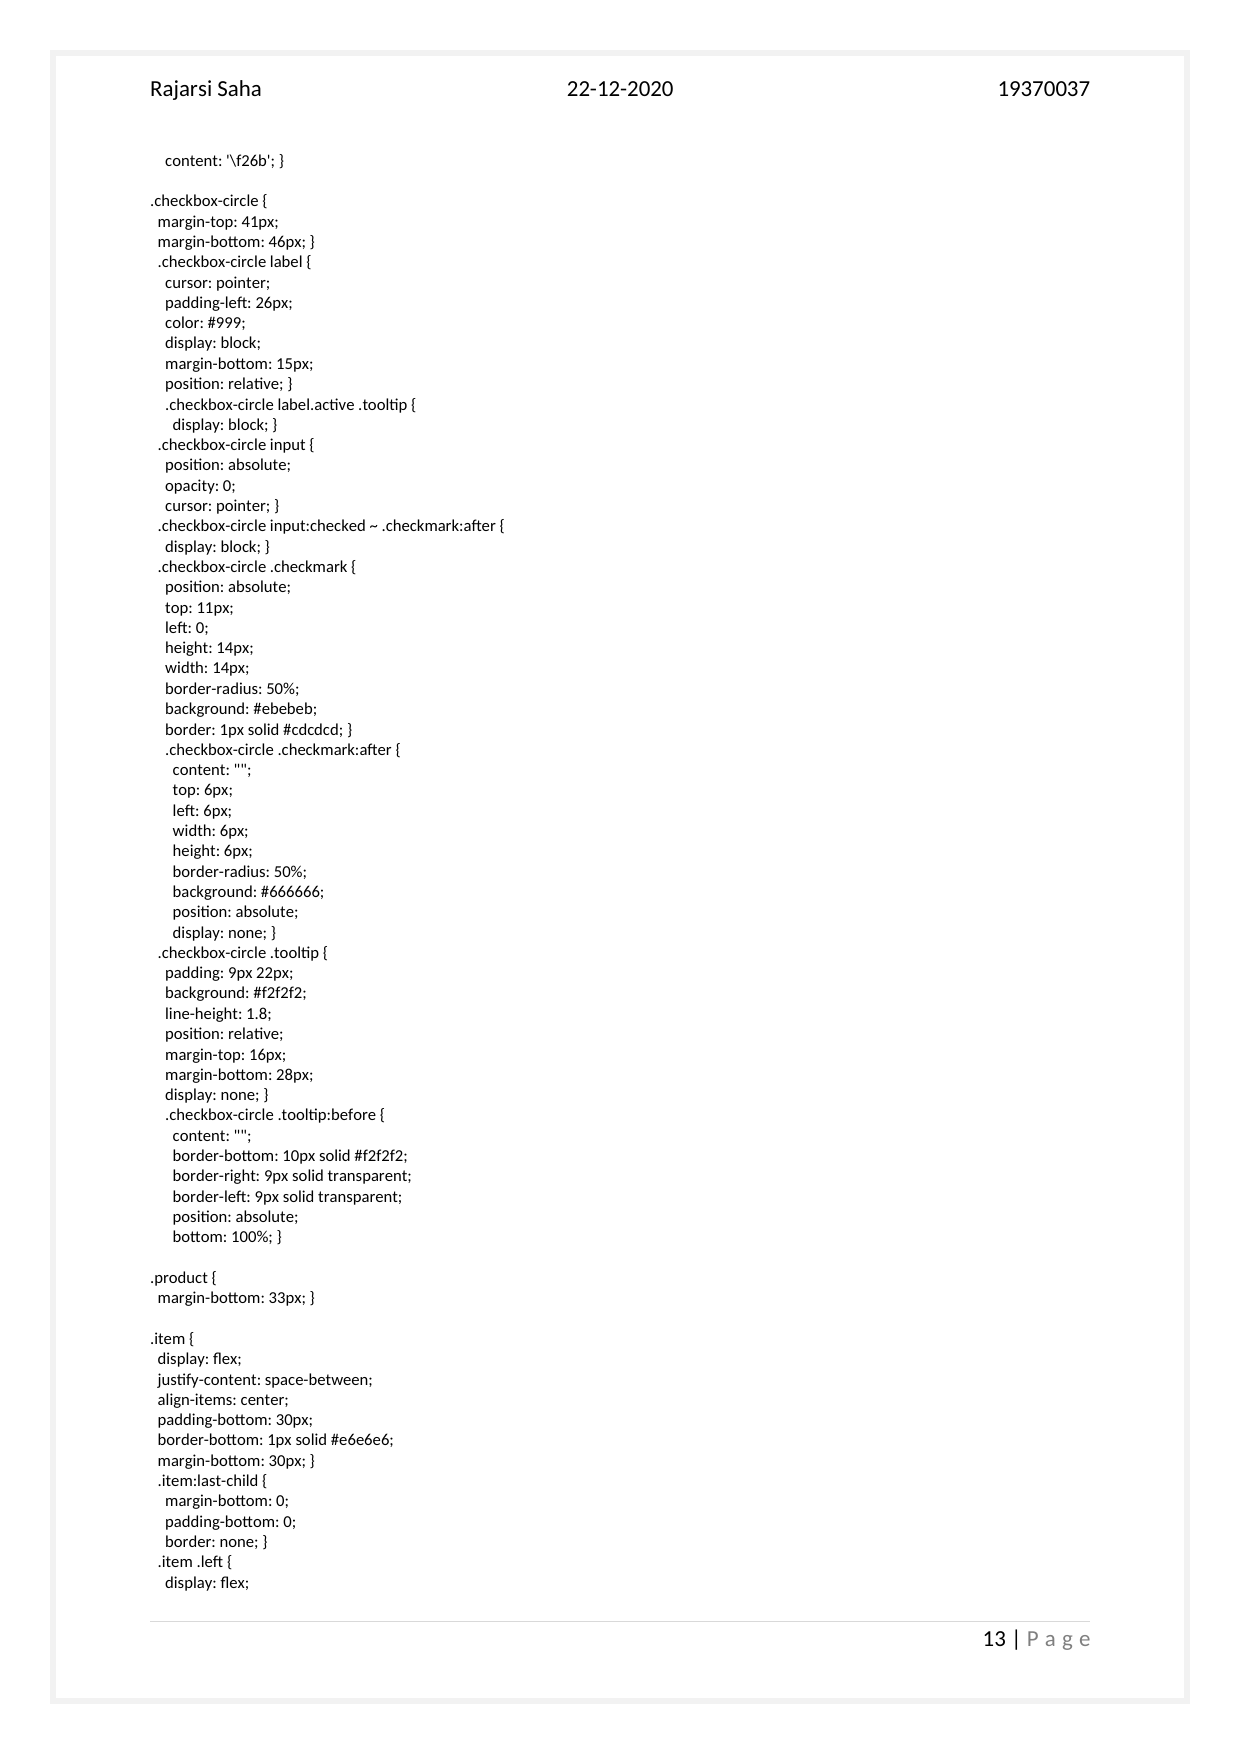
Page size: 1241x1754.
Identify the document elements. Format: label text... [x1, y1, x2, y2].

text display: none; } [150, 922, 1090, 942]
text .checkbox-circle label.active .tooltip { [150, 394, 1090, 414]
text .checkbox-circle input:checked ~ .checkmark:after { [150, 516, 1090, 536]
text padding-bottom: 30px; [150, 1409, 1090, 1430]
text display: block; } [150, 414, 1090, 434]
text height: 6px; [150, 841, 1090, 861]
text .product { [150, 1267, 1090, 1287]
text .item .left { [150, 1552, 1090, 1572]
text border-radius: 50%; [150, 678, 1090, 698]
text content: ""; [150, 1125, 1090, 1145]
text margin-bottom: 0; [150, 1491, 1090, 1511]
text position: absolute; [150, 902, 1090, 922]
text .checkbox-circle .checkmark { [150, 556, 1090, 577]
text padding-bottom: 0; [150, 1511, 1090, 1531]
text opacity: 0; [150, 475, 1090, 495]
text .checkbox-circle .checkmark:after { [150, 739, 1090, 759]
text width: 6px; [150, 820, 1090, 841]
text .item { [150, 1328, 1090, 1348]
text position: absolute; [150, 577, 1090, 597]
text line-height: 1.8; [150, 1003, 1090, 1023]
text bottom: 100%; } [150, 1227, 1090, 1247]
text cursor: pointer; [150, 272, 1090, 292]
text position: relative; [150, 1023, 1090, 1044]
text margin-bottom: 15px; [150, 353, 1090, 373]
text content: ""; [150, 759, 1090, 780]
text border-radius: 50%; [150, 861, 1090, 881]
text border-right: 9px solid transparent; [150, 1166, 1090, 1186]
text border: none; } [150, 1531, 1090, 1552]
text display: flex; [150, 1572, 1090, 1592]
text background: #666666; [150, 881, 1090, 902]
text .checkbox-circle .tooltip { [150, 942, 1090, 962]
text content: '\f26b'; } [150, 150, 1090, 170]
text display: flex; [150, 1348, 1090, 1369]
text display: block; } [150, 536, 1090, 556]
text position: absolute; [150, 1206, 1090, 1227]
text color: #999; [150, 312, 1090, 333]
text margin-bottom: 30px; } [150, 1450, 1090, 1470]
text .item:last-child { [150, 1470, 1090, 1491]
text height: 14px; [150, 637, 1090, 658]
text position: relative; } [150, 373, 1090, 394]
text border: 1px solid #cdcdcd; } [150, 719, 1090, 739]
text top: 11px; [150, 597, 1090, 617]
text margin-bottom: 46px; } [150, 231, 1090, 252]
text display: block; [150, 333, 1090, 353]
text background: #f2f2f2; [150, 983, 1090, 1003]
text background: #ebebeb; [150, 698, 1090, 719]
text top: 6px; [150, 780, 1090, 800]
text position: absolute; [150, 455, 1090, 475]
text align-items: center; [150, 1389, 1090, 1409]
text padding-left: 26px; [150, 292, 1090, 312]
text .checkbox-circle { [150, 191, 1090, 211]
text .checkbox-circle input { [150, 434, 1090, 455]
text left: 0; [150, 617, 1090, 637]
text padding: 9px 22px; [150, 962, 1090, 983]
text display: none; } [150, 1084, 1090, 1105]
text border-bottom: 10px solid #f2f2f2; [150, 1145, 1090, 1166]
text .checkbox-circle .tooltip:before { [150, 1105, 1090, 1125]
text margin-bottom: 28px; [150, 1064, 1090, 1084]
text left: 6px; [150, 800, 1090, 820]
text border-bottom: 1px solid #e6e6e6; [150, 1430, 1090, 1450]
text border-left: 9px solid transparent; [150, 1186, 1090, 1206]
text cursor: pointer; } [150, 495, 1090, 516]
text justify-content: space-between; [150, 1369, 1090, 1389]
text margin-top: 41px; [150, 211, 1090, 231]
text width: 14px; [150, 658, 1090, 678]
text margin-top: 16px; [150, 1044, 1090, 1064]
text .checkbox-circle label { [150, 252, 1090, 272]
text margin-bottom: 33px; } [150, 1287, 1090, 1308]
